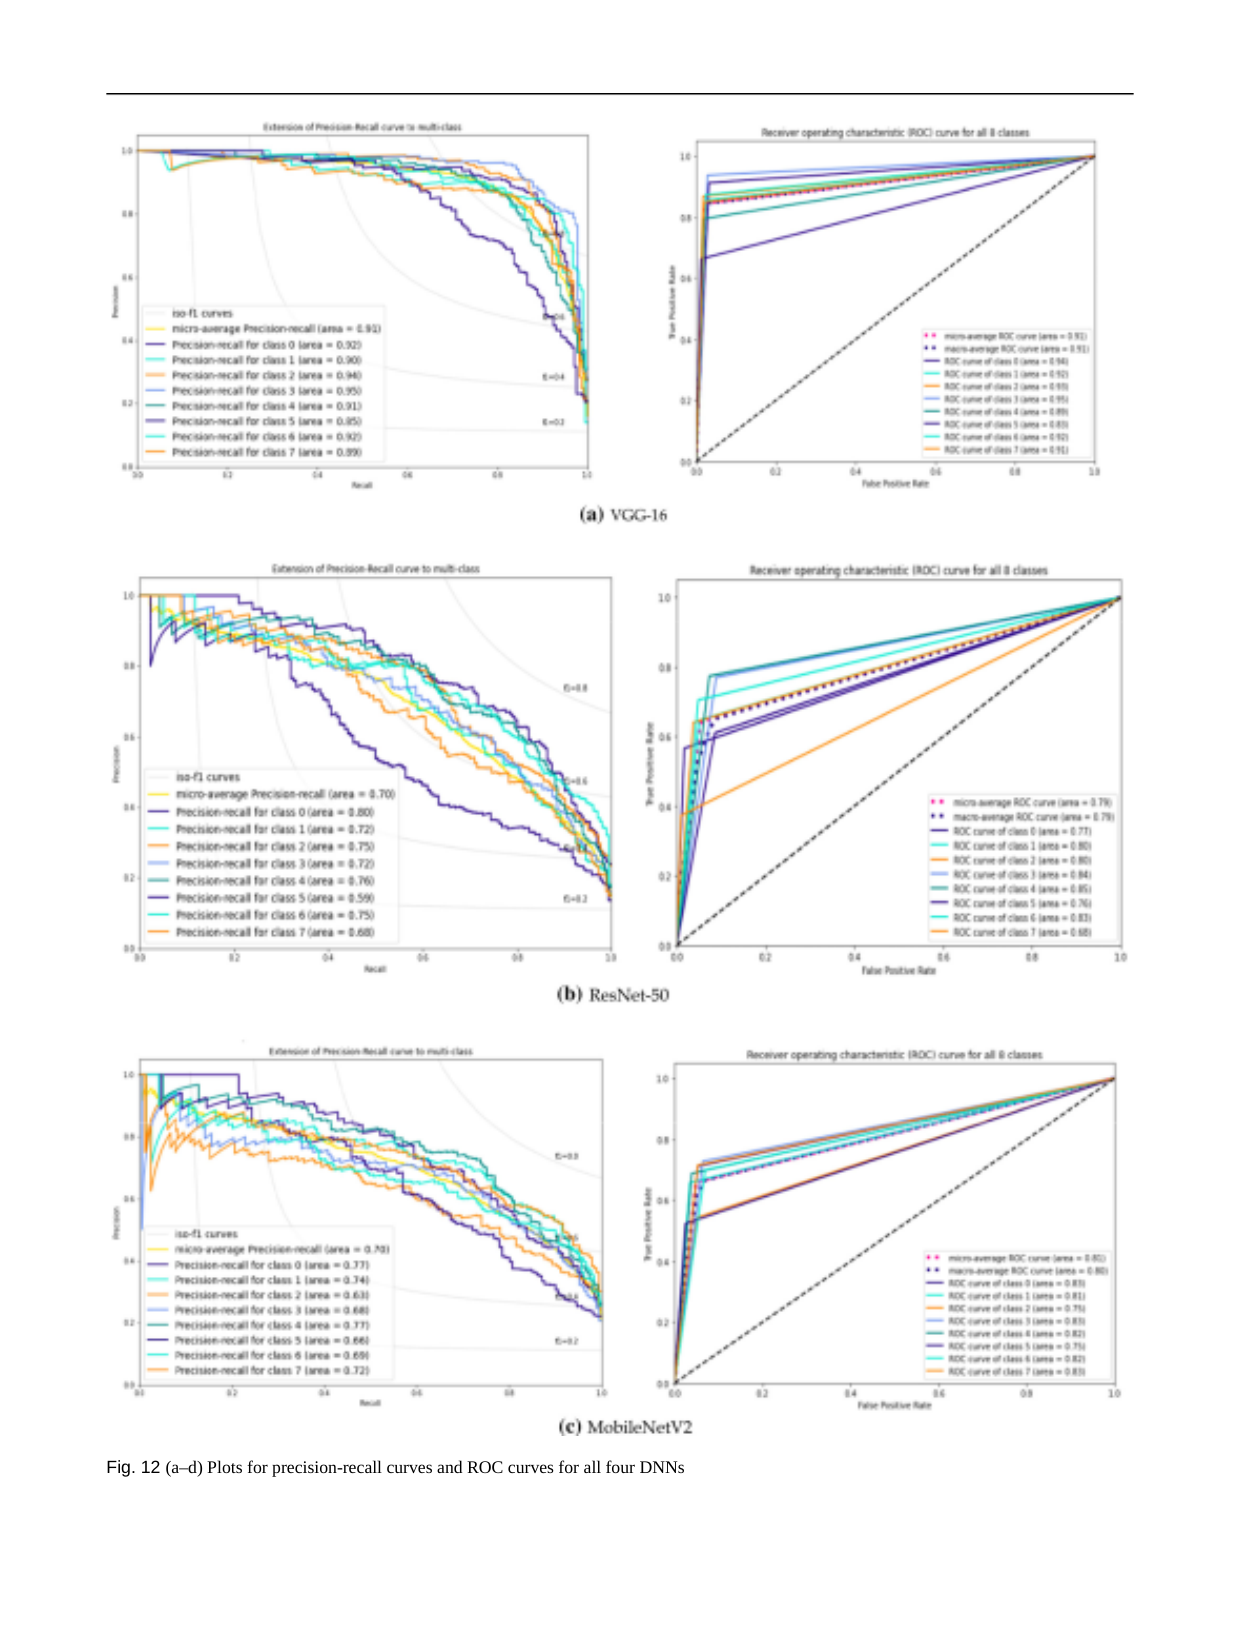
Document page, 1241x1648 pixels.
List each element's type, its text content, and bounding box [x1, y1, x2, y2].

picture [106, 93, 1134, 1436]
text Fig. 12 (a–d) Plots for precision-recall curves and ROC curves for all four DNNs [106, 1456, 1090, 1477]
